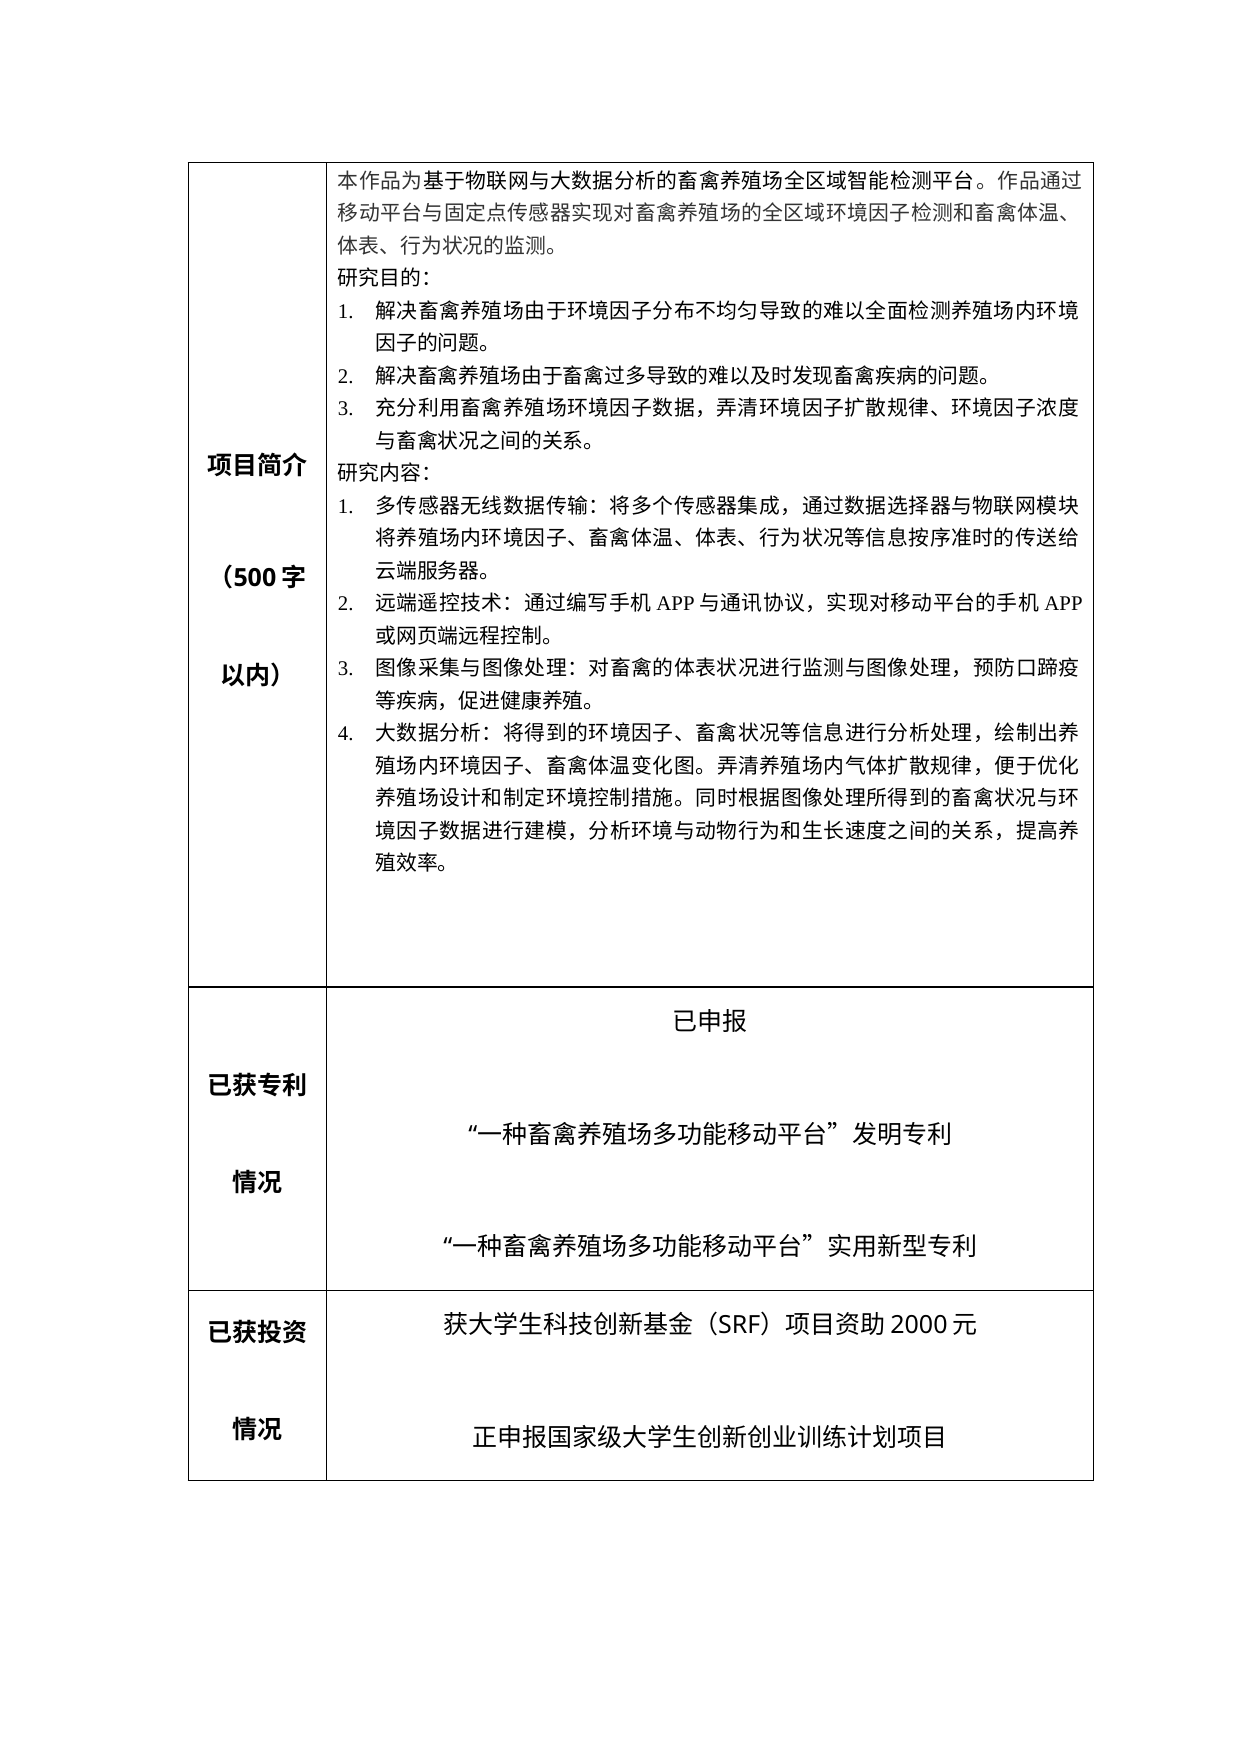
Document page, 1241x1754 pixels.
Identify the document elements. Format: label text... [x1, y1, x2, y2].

table_cell 本作品为基于物联网与大数据分析的畜禽养殖场全区域智能检测平台。作品通过移动平台与固定点传感器实现对畜禽养殖场的全区域环境因子检测和畜禽体温、体表、行为状况的监测。 研究目的： 解决畜禽养殖场由于环境因子分布不均匀导致的难以全面检测养殖场内环境因子的问题。 解决畜禽养殖场由于畜禽过多导致的难以及时发现畜禽疾病的问题。 充分利用畜禽养殖场环境因子数据，弄清环境因子扩散规律、环境因子浓度与畜禽状况之间的关系。 研究内容： 多传感器无线数据传输：将多个传感器集成，通过数据选择器与物联网模块将养殖场内环境因子、畜禽体温、体表、行为状况等信息按序准时的传送给云端服务器。 远端遥控技术：通过编写手机APP与通讯协议，实现对移动平台的手机APP或网页端远程控制。 图像采集与图像处理：对畜禽的体表状况进行监测与图像处理，预防口蹄疫等疾病，促进健康养殖。 大数据分析：将得到的环境因子、畜禽状况等信息进行分析处理，绘制出养殖场内环境因子、畜禽体温变化图。弄清养殖场内气体扩散规律，便于优化养殖场设计和制定环境控制措施。同时根据图像处理所得到的畜禽状况与环境因子数据进行建模，分析环境与动物行为和生长速度之间的关系，提高养殖效率。 [327, 163, 1093, 986]
table_cell 已获专利情况 [189, 988, 326, 1289]
table_cell 项目简介 （500字以内） [189, 163, 326, 986]
table_cell 已获投资情况 [189, 1291, 326, 1480]
table_cell 已申报 “一种畜禽养殖场多功能移动平台”发明专利 “一种畜禽养殖场多功能移动平台”实用新型专利 [327, 988, 1093, 1289]
table_cell 获大学生科技创新基金（SRF）项目资助2000元 正申报国家级大学生创新创业训练计划项目 [327, 1291, 1093, 1480]
